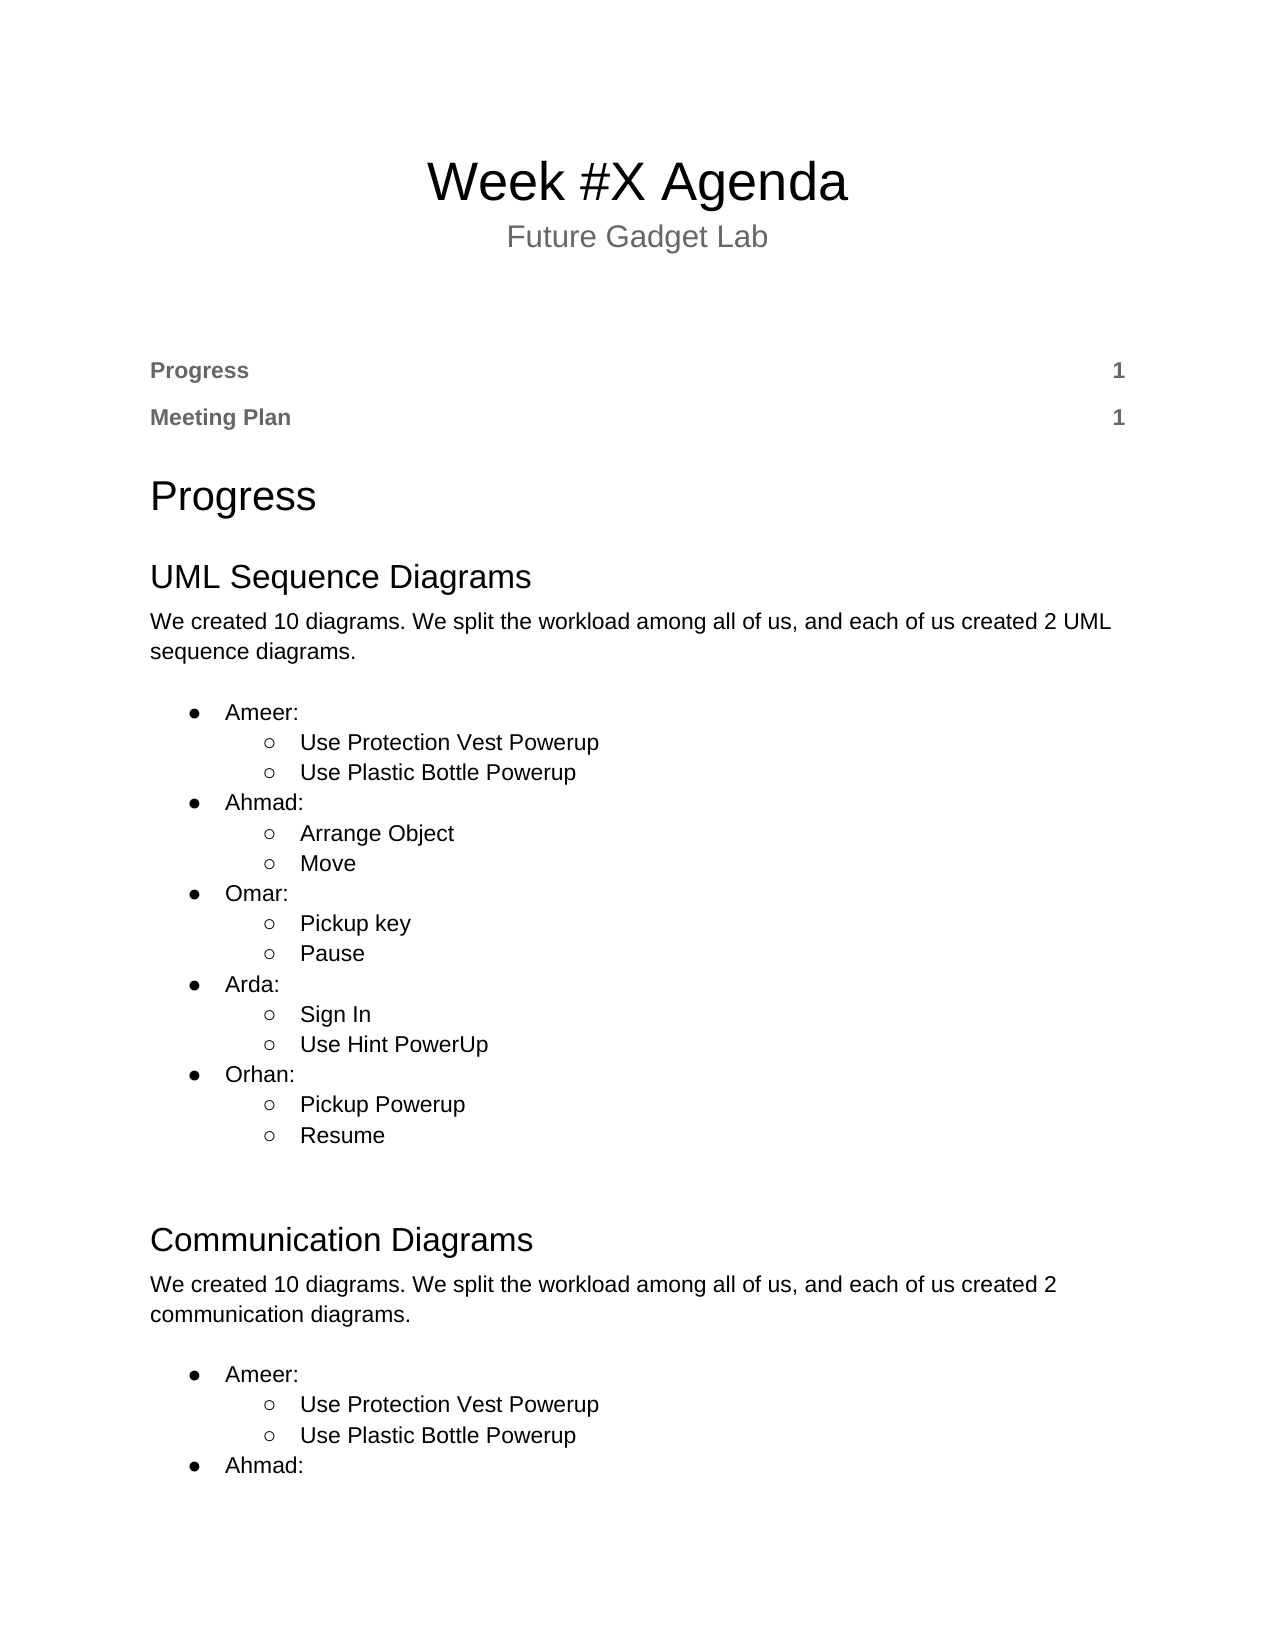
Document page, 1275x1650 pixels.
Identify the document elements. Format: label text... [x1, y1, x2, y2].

list Arrange Object [262, 819, 1125, 846]
list Pause [262, 940, 1125, 967]
list Resume [262, 1122, 1125, 1148]
text We created 10 diagrams. We split the workload among all of us, and each of us created 2 UML sequence diagrams. [150, 608, 1125, 665]
list Arda: [187, 971, 1125, 997]
list Pickup Powerup [262, 1091, 1125, 1118]
subtitle Progress [150, 472, 1125, 520]
title Week #X Agenda [150, 150, 1125, 212]
list Use Protection Vest Powerup [262, 1391, 1125, 1418]
subtitle Future Gadget Lab [150, 218, 1125, 254]
list Move [262, 850, 1125, 876]
list Ameer: [187, 699, 1125, 725]
list Omar: [187, 880, 1125, 906]
list Use Hint PowerUp [262, 1031, 1125, 1057]
list Orhan: [187, 1061, 1125, 1088]
text We created 10 diagrams. We split the workload among all of us, and each of us created 2 communication diagrams. [150, 1271, 1125, 1327]
list Sign In [262, 1001, 1125, 1027]
list Use Plastic Bottle Powerup [262, 759, 1125, 786]
subtitle UML Sequence Diagrams [150, 557, 1125, 596]
list Ahmad: [187, 789, 1125, 816]
list Ahmad: [187, 1452, 1125, 1478]
list Use Plastic Bottle Powerup [262, 1422, 1125, 1448]
subtitle Communication Diagrams [150, 1219, 1125, 1258]
list Use Protection Vest Powerup [262, 729, 1125, 755]
list Pickup key [262, 910, 1125, 937]
list Ameer: [187, 1361, 1125, 1387]
